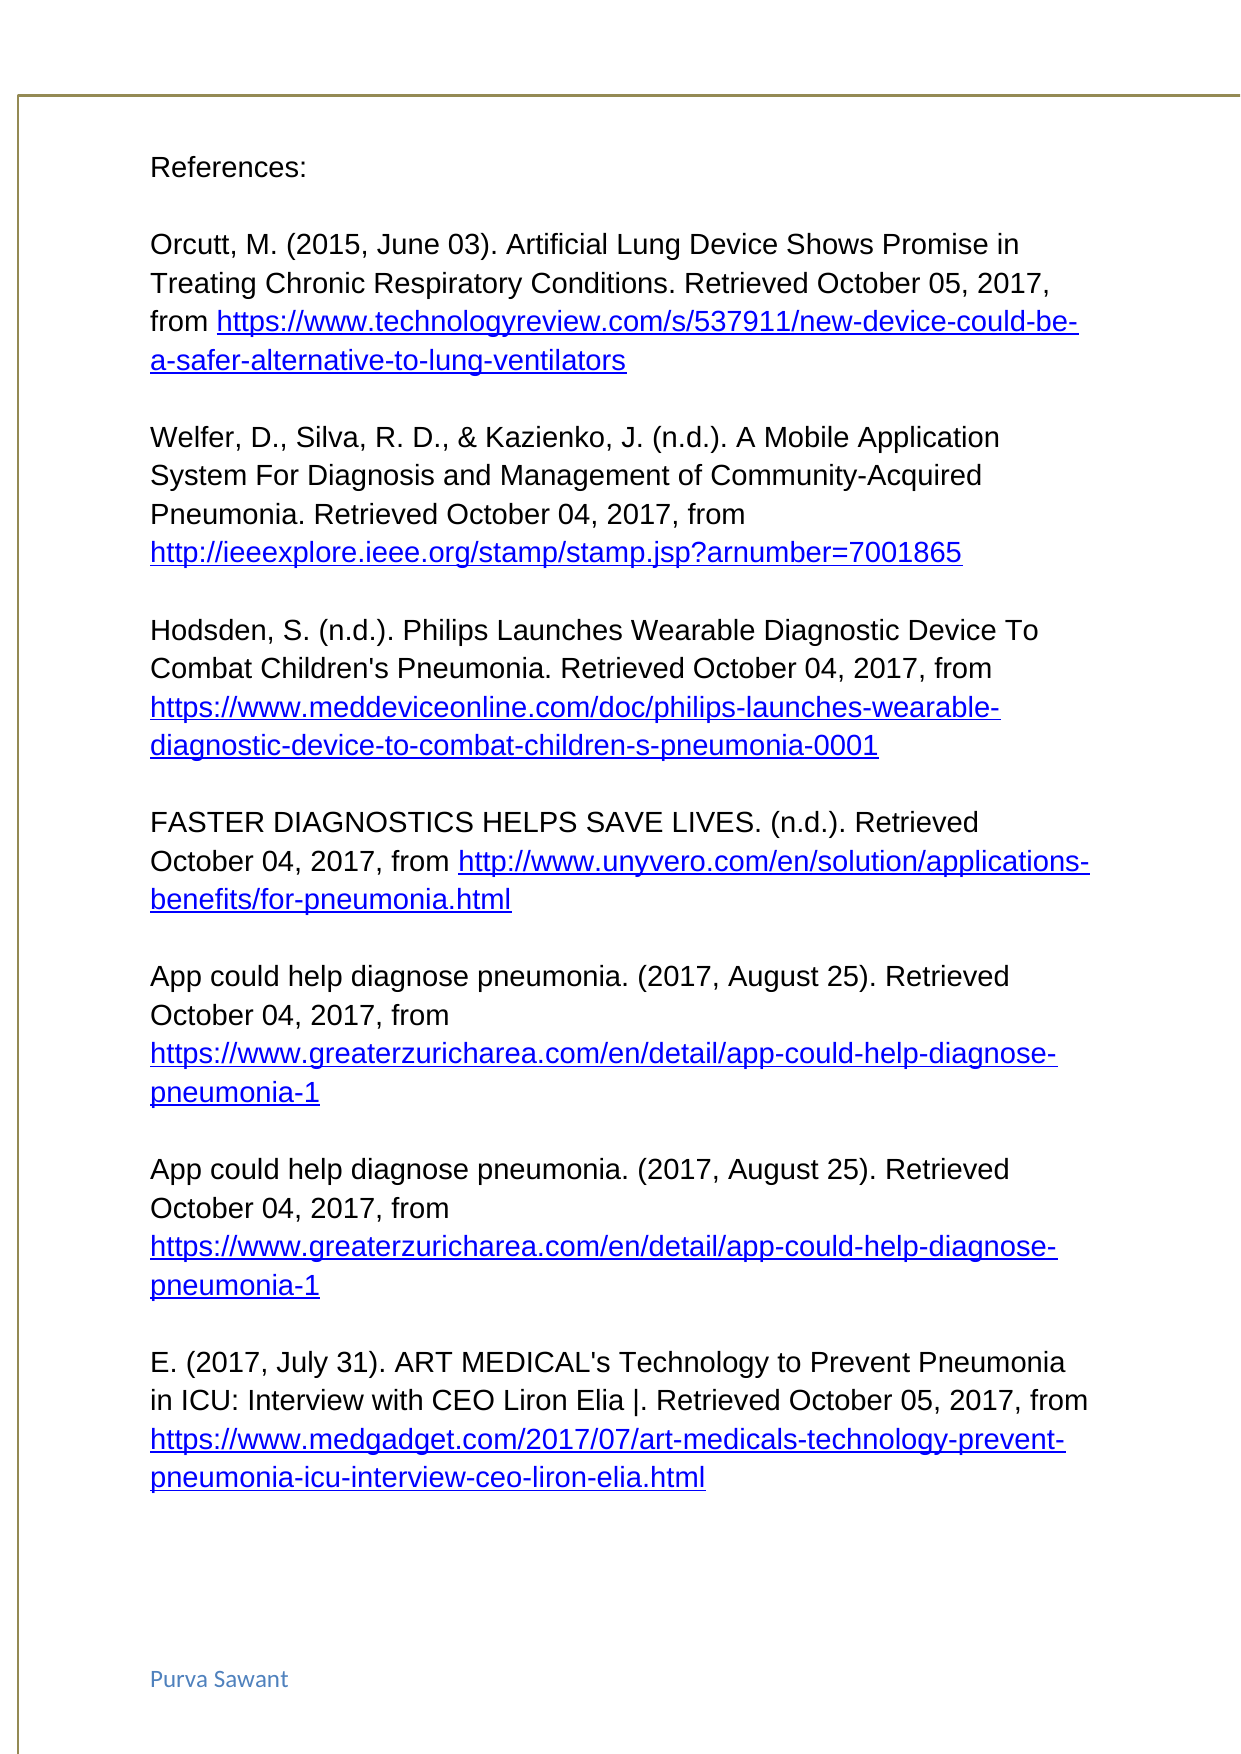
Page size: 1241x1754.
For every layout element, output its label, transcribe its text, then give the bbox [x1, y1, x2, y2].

list Welfer, D., Silva, R. D., & Kazienko, J. (n.d.). A Mobile Application System For Diagnosis and Management of Community-Acquired Pneumonia. Retrieved October 04, 2017, from http://ieeexplore.ieee.org/stamp/stamp.jsp?arnumber=7001865 [150, 420, 1090, 569]
list Hodsden, S. (n.d.). Philips Launches Wearable Diagnostic Device To Combat Children's Pneumonia. Retrieved October 04, 2017, from https://www.meddeviceonline.com/doc/philips-launches-wearable-diagnostic-device-to-combat-children-s-pneumonia-0001 [150, 612, 1090, 762]
list E. (2017, July 31). ART MEDICAL's Technology to Prevent Pneumonia in ICU: Interview with CEO Liron Elia |. Retrieved October 05, 2017, from https://www.medgadget.com/2017/07/art-medicals-technology-prevent-pneumonia-icu-interview-ceo-liron-elia.html [150, 1345, 1090, 1494]
list FASTER DIAGNOSTICS HELPS SAVE LIVES. (n.d.). Retrieved October 04, 2017, from http://www.unyvero.com/en/solution/applications-benefits/for-pneumonia.html [150, 805, 1090, 916]
list App could help diagnose pneumonia. (2017, August 25). Retrieved October 04, 2017, from https://www.greaterzuricharea.com/en/detail/app-could-help-diagnose-pneumonia-1 [150, 959, 1090, 1108]
list Orcutt, M. (2015, June 03). Artificial Lung Device Shows Promise in Treating Chronic Respiratory Conditions. Retrieved October 05, 2017, from https://www.technologyreview.com/s/537911/new-device-could-be-a-safer-alternative-to-lung-ventilators [150, 227, 1090, 376]
list App could help diagnose pneumonia. (2017, August 25). Retrieved October 04, 2017, from https://www.greaterzuricharea.com/en/detail/app-could-help-diagnose-pneumonia-1 [150, 1152, 1090, 1301]
list References: [150, 150, 1090, 183]
